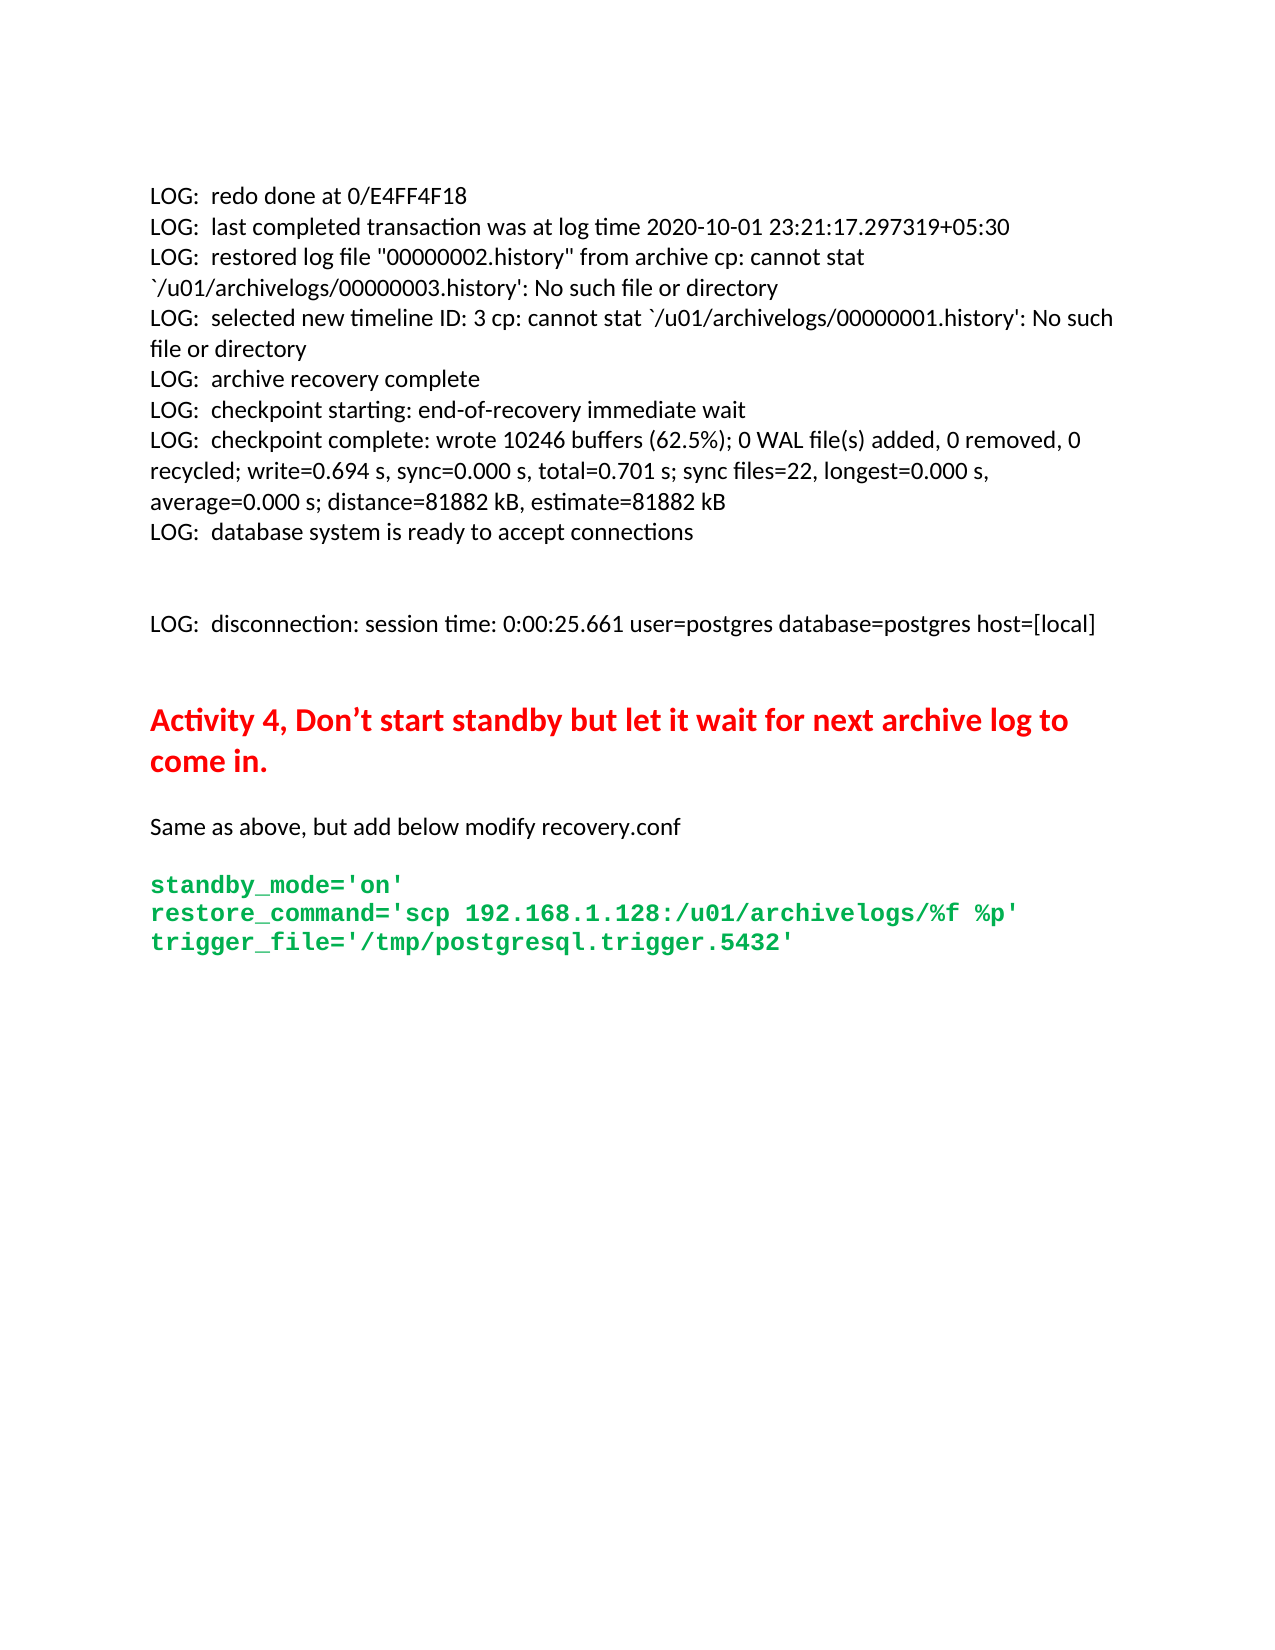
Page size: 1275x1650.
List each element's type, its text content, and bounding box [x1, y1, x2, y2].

text LOG: restored log file "00000002.history" from archive cp: cannot stat `/u01/archivelogs/00000003.history': No such file or directory [150, 242, 1125, 303]
text LOG: disconnection: session time: 0:00:25.661 user=postgres database=postgres host=[local] [150, 608, 1125, 638]
text restore_command='scp 192.168.1.128:/u01/archivelogs/%f %p' [150, 901, 1125, 929]
text Same as above, but add below modify recovery.conf [150, 811, 1125, 842]
text LOG: checkpoint complete: wrote 10246 buffers (62.5%); 0 WAL file(s) added, 0 removed, 0 recycled; write=0.694 s, sync=0.000 s, total=0.701 s; sync files=22, longest=0.000 s, average=0.000 s; distance=81882 kB, estimate=81882 kB [150, 425, 1125, 516]
text LOG: checkpoint starting: end-of-recovery immediate wait [150, 394, 1125, 425]
text standby_mode='on' [150, 872, 1125, 901]
text LOG: selected new timeline ID: 3 cp: cannot stat `/u01/archivelogs/00000001.history': No such file or directory [150, 303, 1125, 364]
text trigger_file='/tmp/postgresql.trigger.5432' [150, 929, 1125, 957]
text LOG: archive recovery complete [150, 364, 1125, 394]
text Activity 4, Don’t start standby but let it wait for next archive log to come in. [150, 699, 1125, 781]
text LOG: redo done at 0/E4FF4F18 [150, 181, 1125, 211]
text LOG: database system is ready to accept connections [150, 516, 1125, 547]
text LOG: last completed transaction was at log time 2020-10-01 23:21:17.297319+05:30 [150, 211, 1125, 242]
